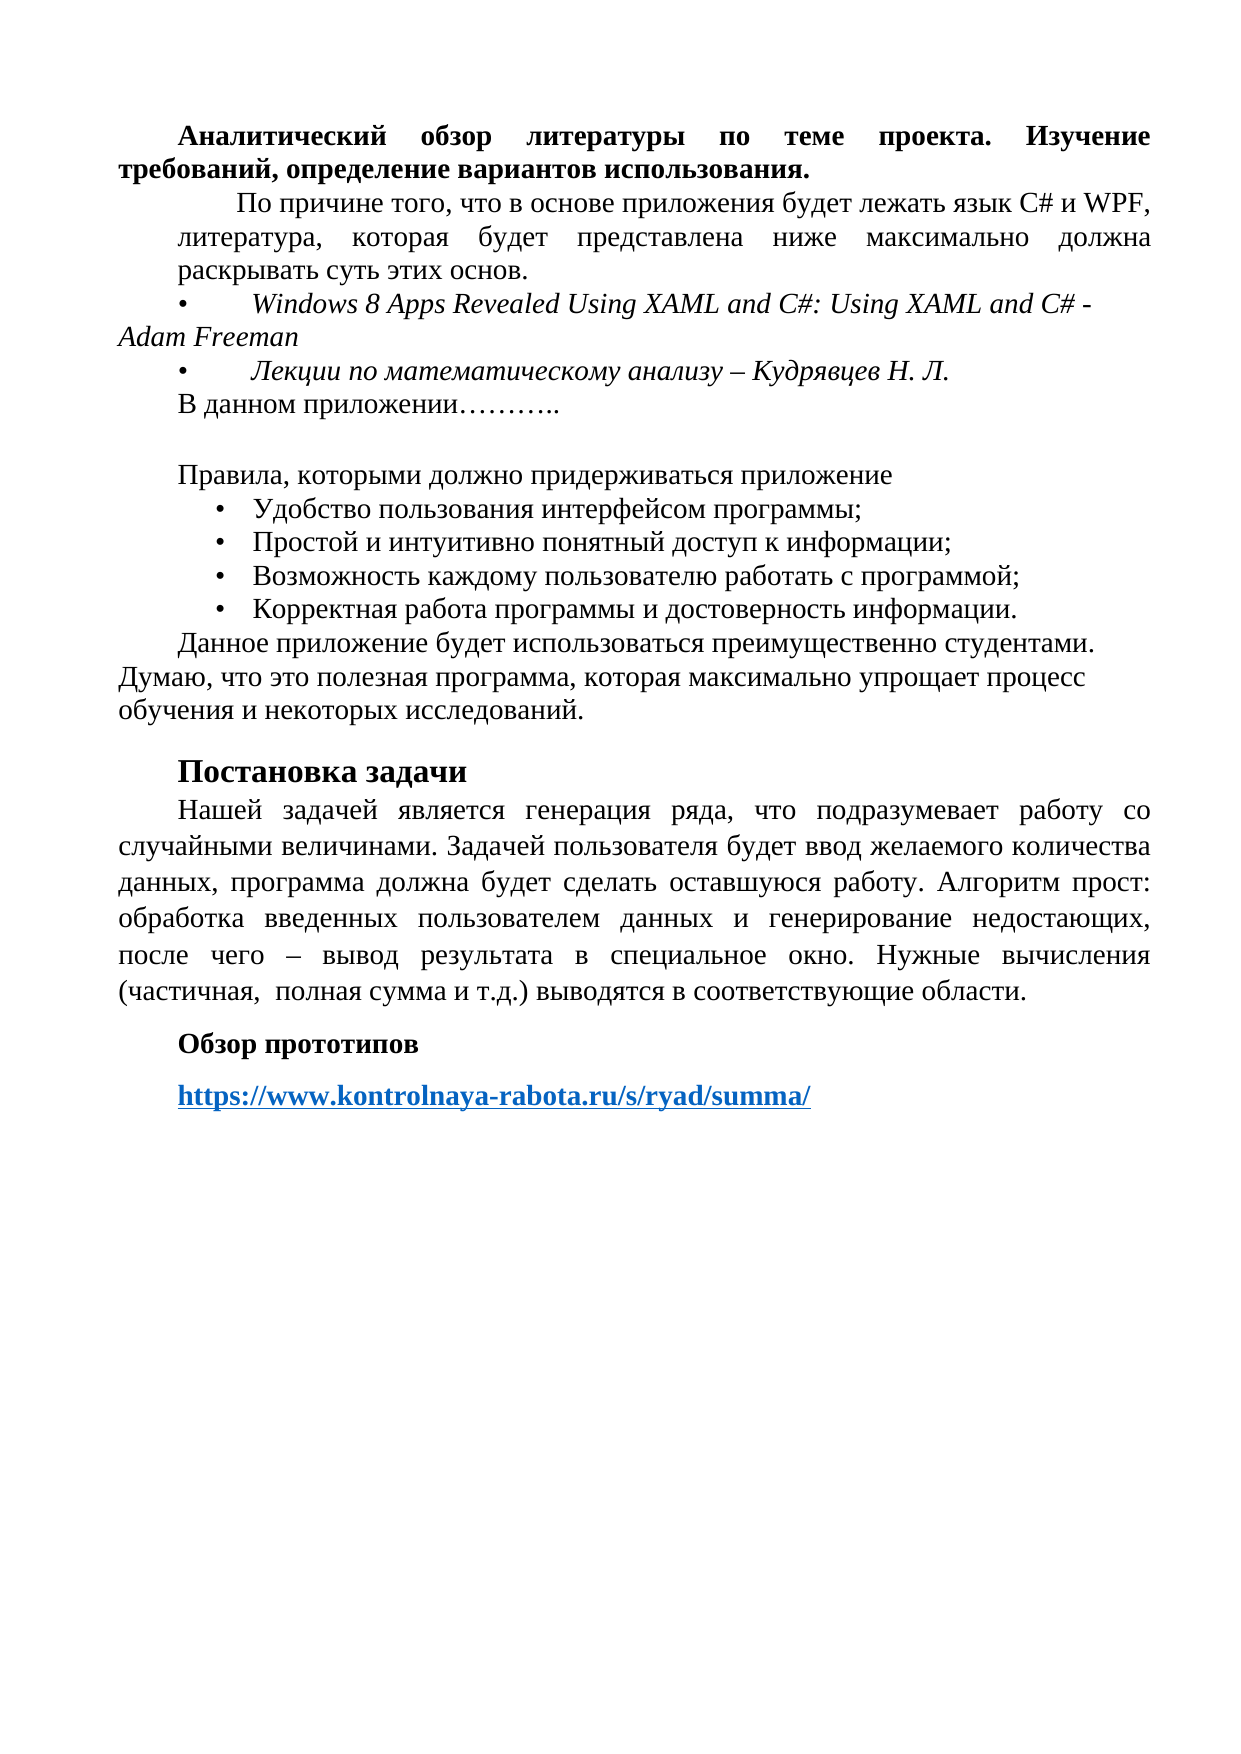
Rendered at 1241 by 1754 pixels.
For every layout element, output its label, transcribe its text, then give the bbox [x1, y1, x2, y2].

text Обзор прототипов [118, 1026, 1152, 1059]
list Лекции по математическому анализу – Кудрявцев Н. Л. [118, 353, 1152, 386]
text https://www.kontrolnaya-rabota.ru/s/ryad/summa/ [118, 1078, 1152, 1112]
list Удобство пользования интерфейсом программы; [215, 491, 1143, 524]
text Нашей задачей является генерация ряда, что подразумевает работу со случайными величинами. Задачей пользователя будет ввод желаемого количества данных, программа должна будет сделать оставшуюся работу. Алгоритм прост: обработка введенных пользователем данных и генерирование недостающих, после чего – вывод результата в специальное окно. Нужные вычисления (частичная, полная сумма и т.д.) выводятся в соответствующие области. [118, 792, 1152, 1006]
list Простой и интуитивно понятный доступ к информации; [215, 524, 1143, 558]
text Аналитический обзор литературы по теме проекта. Изучение требований, определение вариантов использования. [118, 118, 1152, 185]
text Данное приложение будет использоваться преимущественно студентами. Думаю, что это полезная программа, которая максимально упрощает процесс обучения и некоторых исследований. [118, 625, 1152, 726]
text В данном приложении……….. [177, 386, 1143, 420]
list Возможность каждому пользователю работать с программой; [215, 558, 1143, 592]
list Windows 8 Apps Revealed Using XAML and C#: Using XAML and C# - Adam Freeman [118, 286, 1152, 353]
text По причине того, что в основе приложения будет лежать язык C# и WPF, литература, которая будет представлена ниже максимально должна раскрывать суть этих основ. [177, 185, 1152, 286]
text Правила, которыми должно придерживаться приложение [177, 457, 1143, 491]
subtitle Постановка задачи [177, 751, 1152, 789]
list Корректная работа программы и достоверность информации. [215, 592, 1143, 625]
